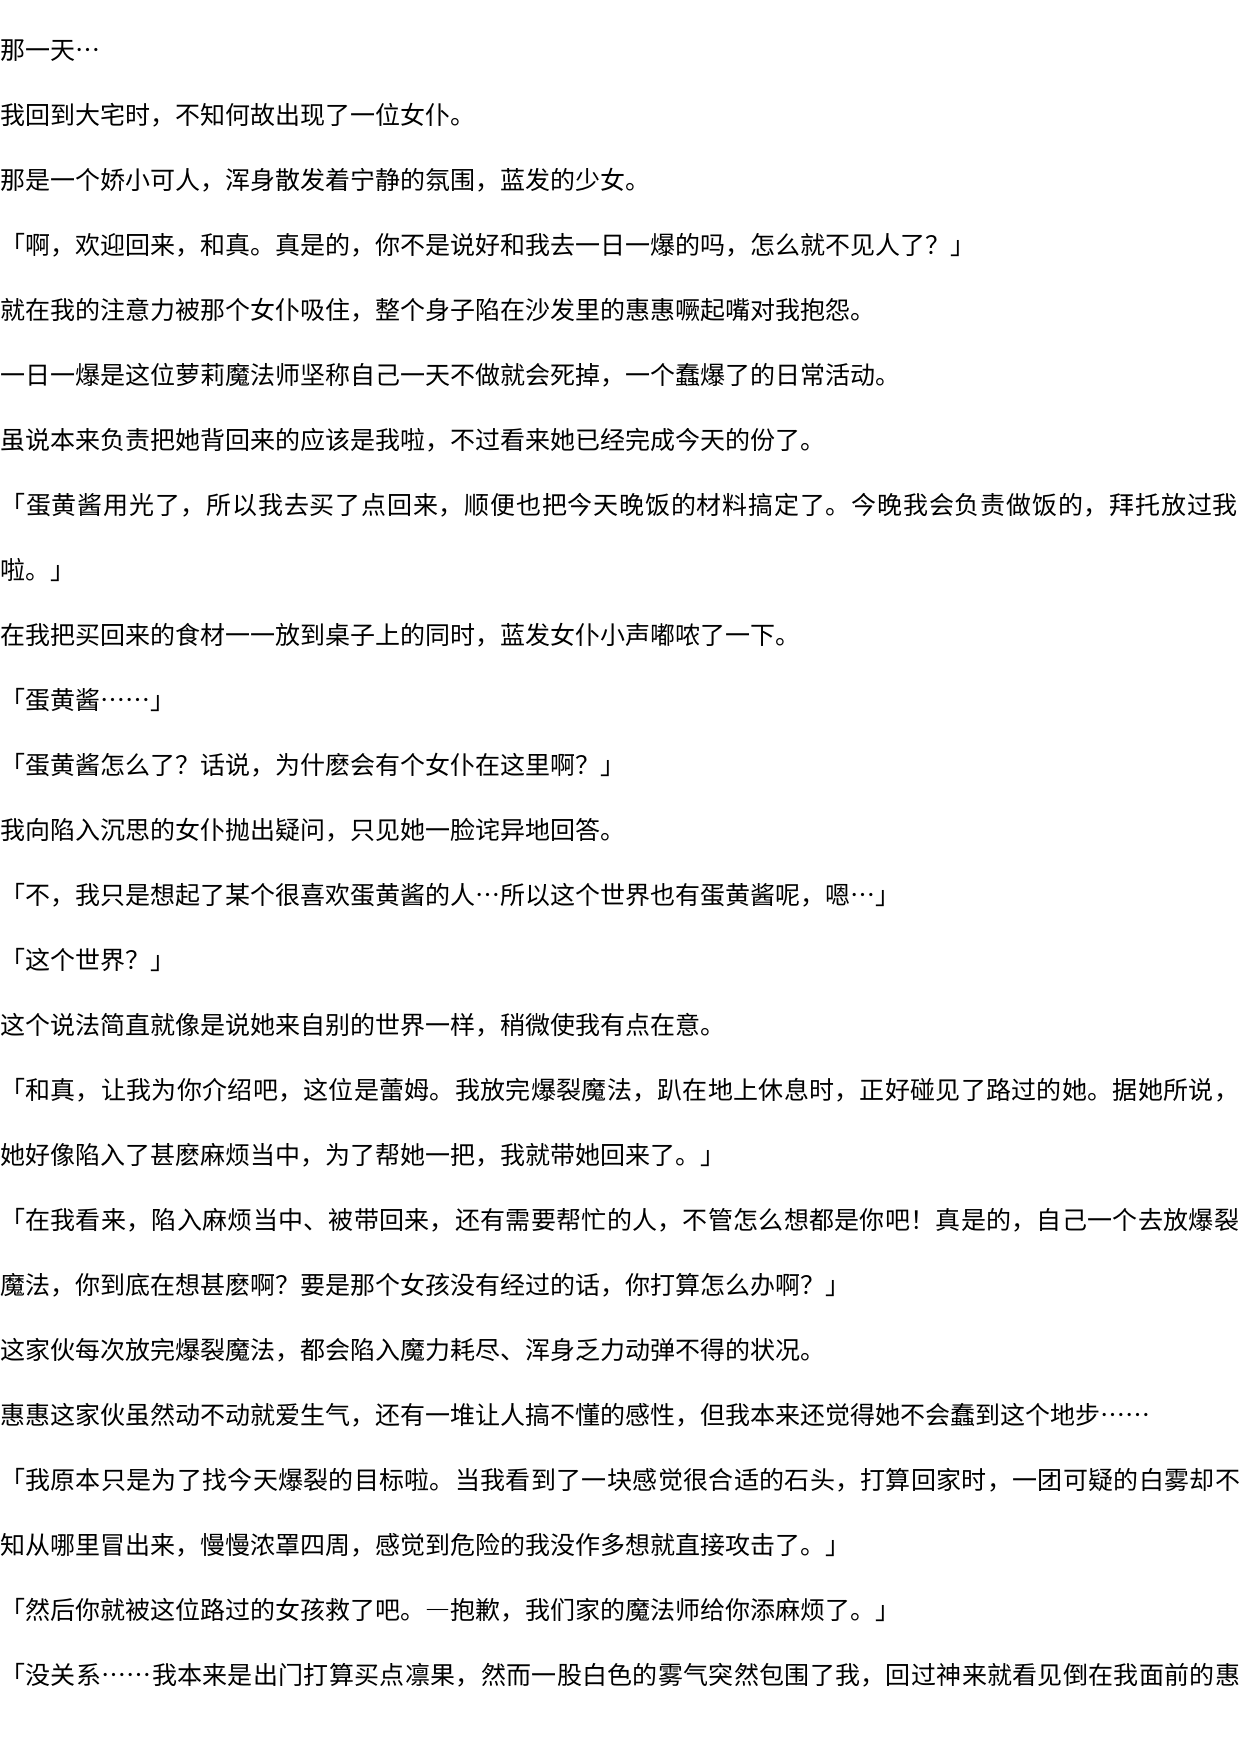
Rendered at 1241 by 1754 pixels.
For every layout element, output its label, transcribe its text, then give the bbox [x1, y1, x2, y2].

text 我向陷入沉思的女仆抛出疑问，只见她一脸诧异地回答。 [0, 796, 1240, 861]
text 我回到大宅时，不知何故出现了一位女仆。 [0, 81, 1240, 146]
text 「我原本只是为了找今天爆裂的目标啦。当我看到了一块感觉很合适的石头，打算回家时，一团可疑的白雾却不知从哪里冒出来，慢慢浓罩四周，感觉到危险的我没作多想就直接攻击了。」 [0, 1446, 1240, 1576]
text 「蛋黄酱……」 [0, 666, 1240, 731]
text 「在我看来，陷入麻烦当中、被带回来，还有需要帮忙的人，不管怎么想都是你吧！真是的，自己一个去放爆裂魔法，你到底在想甚麽啊？要是那个女孩没有经过的话，你打算怎么办啊？」 [0, 1186, 1240, 1316]
text 就在我的注意力被那个女仆吸住，整个身子陷在沙发里的惠惠噘起嘴对我抱怨。 [0, 276, 1240, 341]
text 一日一爆是这位萝莉魔法师坚称自己一天不做就会死掉，一个蠢爆了的日常活动。 [0, 341, 1240, 406]
text 那是一个娇小可人，浑身散发着宁静的氛围，蓝发的少女。 [0, 146, 1240, 211]
text 惠惠这家伙虽然动不动就爱生气，还有一堆让人搞不懂的感性，但我本来还觉得她不会蠢到这个地步…… [0, 1381, 1240, 1446]
text 「然后你就被这位路过的女孩救了吧。—抱歉，我们家的魔法师给你添麻烦了。」 [0, 1576, 1240, 1641]
text 在我把买回来的食材一一放到桌子上的同时，蓝发女仆小声嘟哝了一下。 [0, 601, 1240, 666]
text 这家伙每次放完爆裂魔法，都会陷入魔力耗尽、浑身乏力动弹不得的状况。 [0, 1316, 1240, 1381]
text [0, 1641, 1240, 1706]
text 「啊，欢迎回来，和真。真是的，你不是说好和我去一日一爆的吗，怎么就不见人了？」 [0, 211, 1240, 276]
text 「这个世界？」 [0, 926, 1240, 991]
text 虽说本来负责把她背回来的应该是我啦，不过看来她已经完成今天的份了。 [0, 406, 1240, 471]
text 这个说法简直就像是说她来自别的世界一样，稍微使我有点在意。 [0, 991, 1240, 1056]
text 「不，我只是想起了某个很喜欢蛋黄酱的人…所以这个世界也有蛋黄酱呢，嗯…」 [0, 861, 1240, 926]
text 「蛋黄酱怎么了？话说，为什麽会有个女仆在这里啊？」 [0, 731, 1240, 796]
text 那一天… [0, 16, 1240, 81]
text 「蛋黄酱用光了，所以我去买了点回来，顺便也把今天晚饭的材料搞定了。今晚我会负责做饭的，拜托放过我啦。」 [0, 471, 1240, 601]
text 「和真，让我为你介绍吧，这位是蕾姆。我放完爆裂魔法，趴在地上休息时，正好碰见了路过的她。据她所说，她好像陷入了甚麽麻烦当中，为了帮她一把，我就带她回来了。」 [0, 1056, 1240, 1186]
